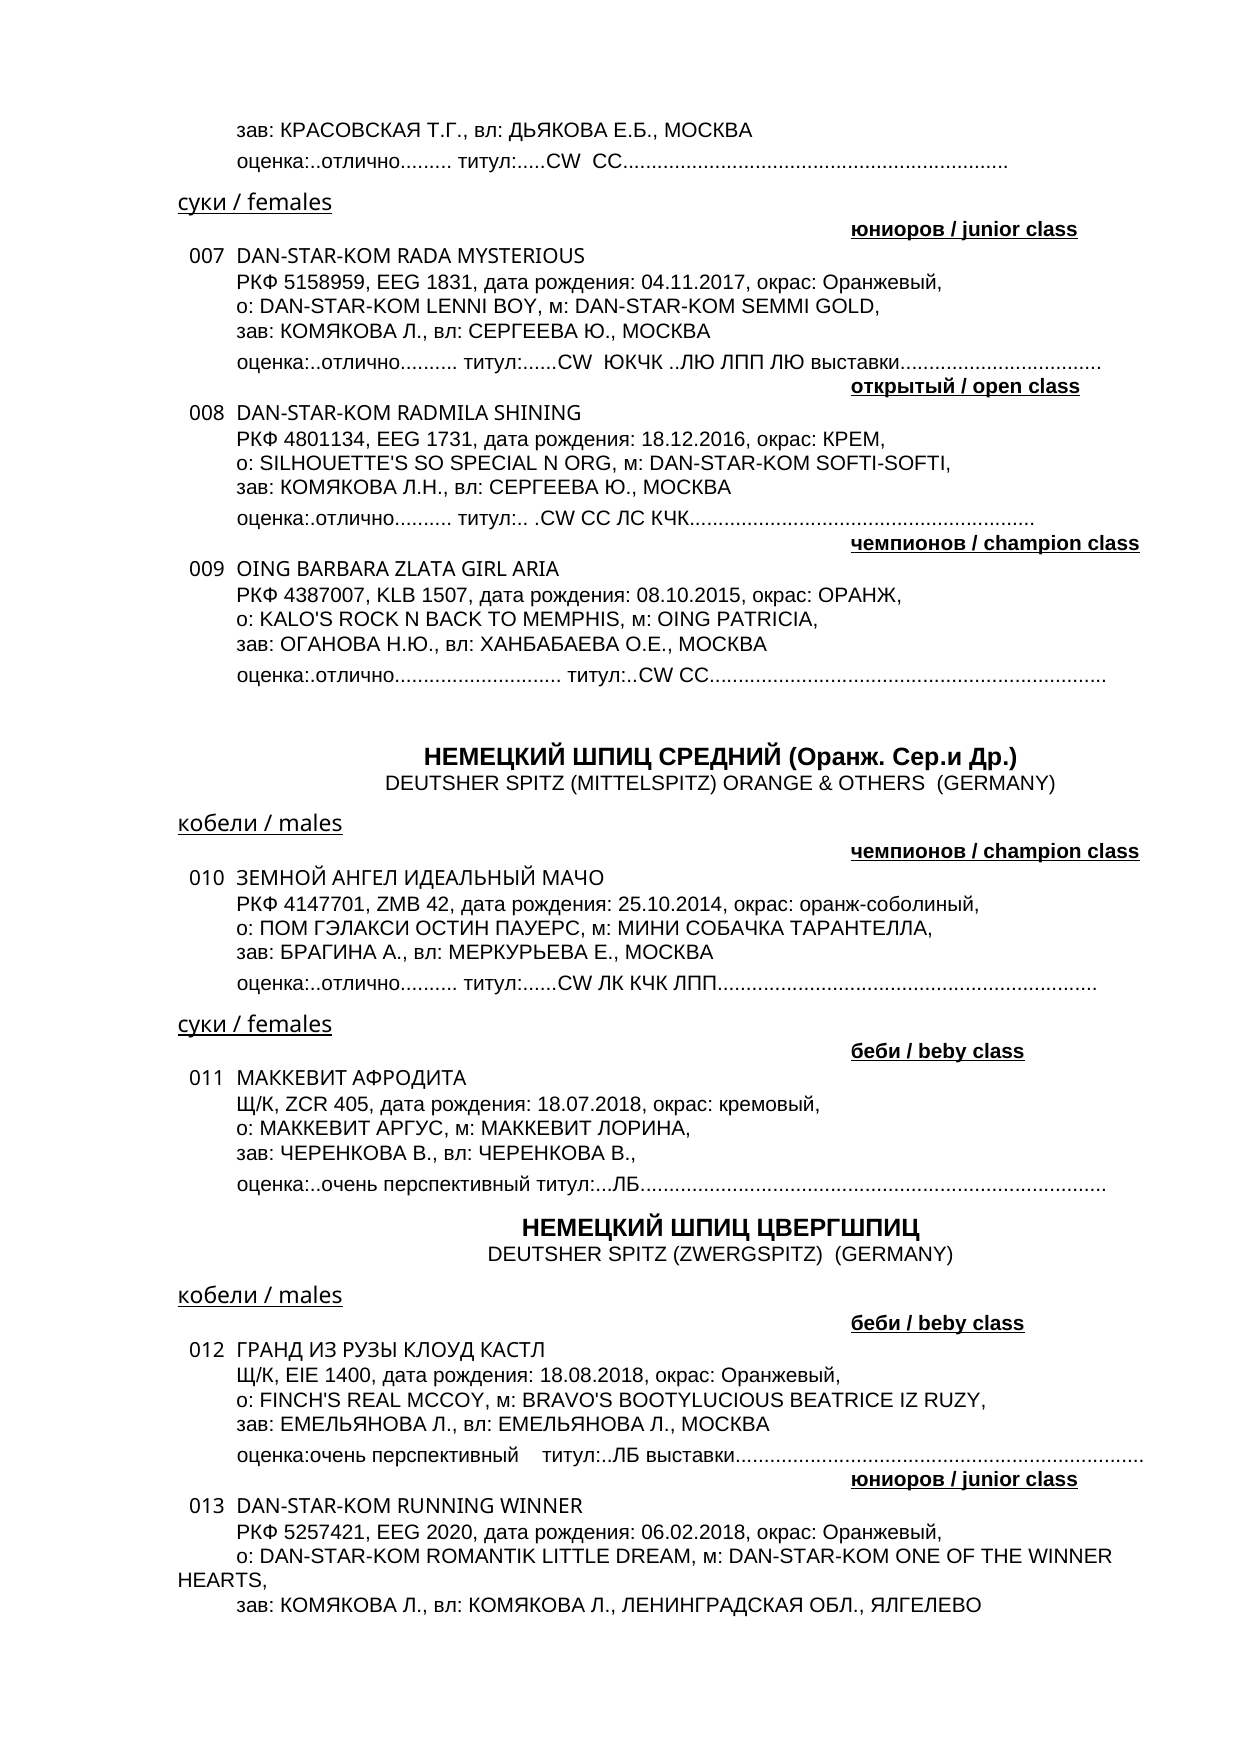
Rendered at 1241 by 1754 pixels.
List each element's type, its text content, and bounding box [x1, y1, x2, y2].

text оценка:..отлично.......... титул:......CW ЛК КЧК ЛПП.................................................................. [177, 971, 1152, 995]
text 012 ГРАНД ИЗ РУЗЫ КЛОУД КАСТЛ [177, 1335, 1152, 1363]
text чемпионов / champion class [177, 839, 1152, 863]
text о: DAN-STAR-KOM LENNI BOY, м: DAN-STAR-KOM SEMMI GOLD, [177, 294, 1152, 318]
text РКФ 5158959, EEG 1831, дата рождения: 04.11.2017, окрас: Оранжевый, [177, 270, 1152, 294]
text суки / females [177, 186, 1152, 217]
text 010 ЗЕМНОЙ АНГЕЛ ИДЕАЛЬНЫЙ МАЧО [177, 863, 1152, 891]
text 007 DAN-STAR-KOM RADA MYSTERIOUS [177, 242, 1152, 270]
text DEUTSHER SPITZ (ZWERGSPITZ) (GERMANY) [177, 1242, 1152, 1266]
text о: МАККЕВИТ АРГУС, м: МАККЕВИТ ЛОРИНА, [177, 1116, 1152, 1140]
text зав: КОМЯКОВА Л., вл: СЕРГЕЕВА Ю., МОСКВА [177, 318, 1152, 342]
text оценка:..отлично.......... титул:......CW ЮКЧК ..ЛЮ ЛПП ЛЮ выставки................................... [177, 349, 1152, 373]
text юниоров / junior class [177, 217, 1152, 241]
text беби / beby class [177, 1311, 1152, 1334]
text чемпионов / champion class [177, 531, 1152, 554]
text зав: КОМЯКОВА Л., вл: КОМЯКОВА Л., ЛЕНИНГРАДСКАЯ ОБЛ., ЯЛГЕЛЕВО [177, 1592, 1152, 1616]
text беби / beby class [177, 1039, 1152, 1063]
text зав: ЕМЕЛЬЯНОВА Л., вл: ЕМЕЛЬЯНОВА Л., МОСКВА [177, 1412, 1152, 1436]
text Щ/К, ZCR 405, дата рождения: 18.07.2018, окрас: кремовый, [177, 1092, 1152, 1116]
text зав: ЧЕРЕНКОВА В., вл: ЧЕРЕНКОВА В., [177, 1140, 1152, 1164]
text о: ПОМ ГЭЛАКСИ ОСТИН ПАУЕРС, м: МИНИ СОБАЧКА ТАРАНТЕЛЛА, [177, 916, 1152, 939]
text о: FINCH'S REAL MCCOY, м: BRAVO'S BOOTYLUCIOUS BEATRICE IZ RUZY, [177, 1387, 1152, 1411]
text 011 МАККЕВИТ АФРОДИТА [177, 1063, 1152, 1092]
text РКФ 4801134, EEG 1731, дата рождения: 18.12.2016, окрас: КРЕМ, [177, 427, 1152, 451]
text оценка:.отлично.......... титул:.. .CW СС ЛС КЧК............................................................ [177, 506, 1152, 530]
text 013 DAN-STAR-KOM RUNNING WINNER [177, 1492, 1152, 1520]
text кобели / males [177, 807, 1152, 839]
text зав: КРАСОВСКАЯ Т.Г., вл: ДЬЯКОВА Е.Б., МОСКВА [177, 118, 1152, 142]
text РКФ 5257421, EEG 2020, дата рождения: 06.02.2018, окрас: Оранжевый, [177, 1520, 1152, 1544]
text оценка:..отлично......... титул:.....CW CC................................................................... [177, 149, 1152, 173]
text Щ/К, EIE 1400, дата рождения: 18.08.2018, окрас: Оранжевый, [177, 1363, 1152, 1387]
text суки / females [177, 1008, 1152, 1039]
text РКФ 4147701, ZMB 42, дата рождения: 25.10.2014, окрас: оранж-соболиный, [177, 891, 1152, 915]
text зав: КОМЯКОВА Л.Н., вл: СЕРГЕЕВА Ю., МОСКВА [177, 475, 1152, 499]
text РКФ 4387007, KLB 1507, дата рождения: 08.10.2015, окрас: ОРАНЖ, [177, 583, 1152, 607]
text зав: БРАГИНА А., вл: МЕРКУРЬЕВА Е., МОСКВА [177, 940, 1152, 964]
text оценка:..очень перспективный титул:...ЛБ................................................................................. [177, 1171, 1152, 1195]
text НЕМЕЦКИЙ ШПИЦ СРЕДНИЙ (Оранж. Сер.и Др.) [177, 742, 1152, 770]
text кобели / males [177, 1279, 1152, 1311]
text открытый / open class [177, 374, 1152, 398]
text о: KALO'S ROCK N BACK TO MEMPHIS, м: OING PATRICIA, [177, 607, 1152, 631]
text 009 OING BARBARA ZLATA GIRL ARIA [177, 554, 1152, 583]
text о: SILHOUETTE'S SO SPECIAL N ORG, м: DAN-STAR-KOM SOFTI-SOFTI, [177, 451, 1152, 475]
text о: DAN-STAR-KOM ROMANTIK LITTLE DREAM, м: DAN-STAR-KOM ONE OF THE WINNER HEARTS, [177, 1544, 1152, 1592]
text оценка:.отлично............................. титул:..CW СС..................................................................... [177, 662, 1152, 686]
text НЕМЕЦКИЙ ШПИЦ ЦВЕРГШПИЦ [177, 1213, 1152, 1242]
text 008 DAN-STAR-KOM RADMILA SHINING [177, 398, 1152, 427]
text DEUTSHER SPITZ (MITTELSPITZ) ORANGE & OTHERS (GERMANY) [177, 770, 1152, 794]
text оценка:очень перспективный титул:..ЛБ выставки....................................................................... [177, 1443, 1152, 1467]
text юниоров / junior class [177, 1467, 1152, 1491]
text зав: ОГАНОВА Н.Ю., вл: ХАНБАБАЕВА О.Е., МОСКВА [177, 631, 1152, 655]
